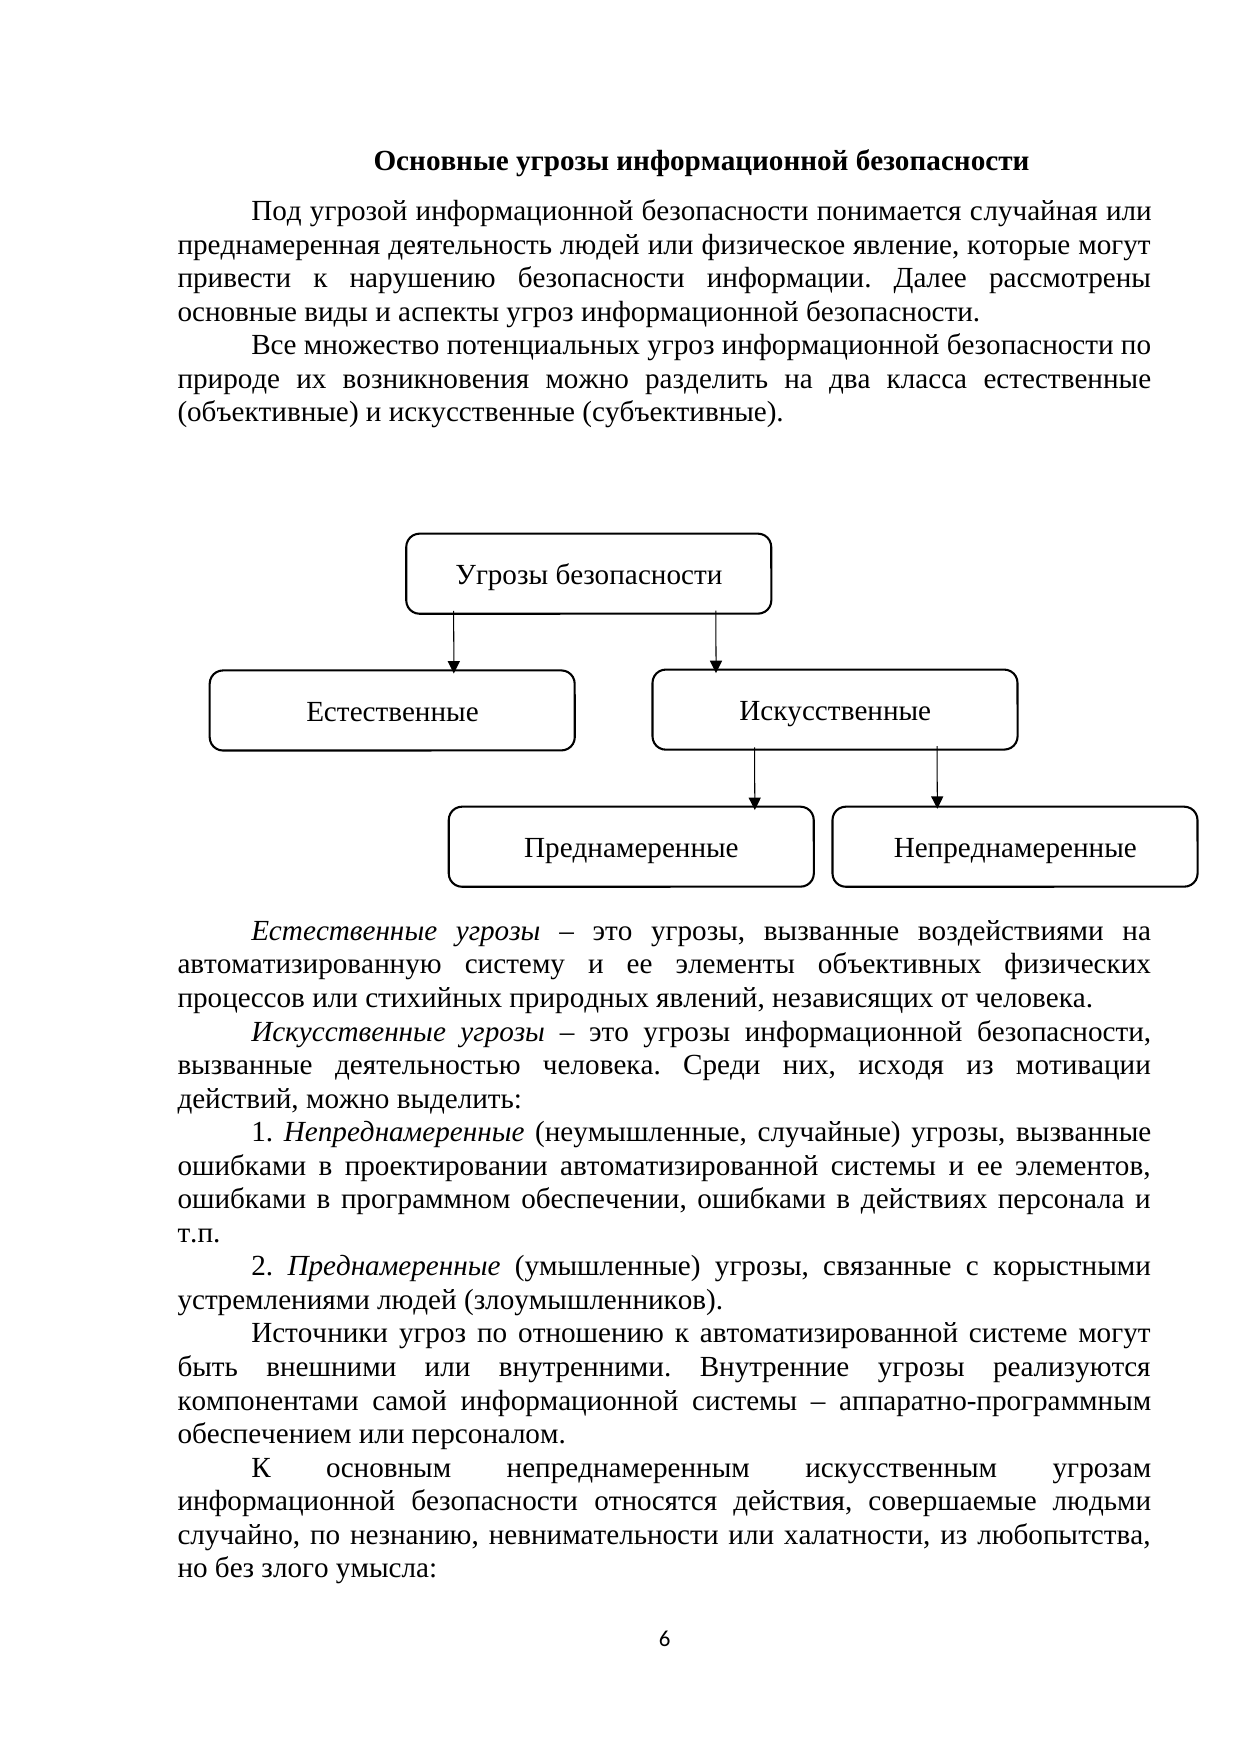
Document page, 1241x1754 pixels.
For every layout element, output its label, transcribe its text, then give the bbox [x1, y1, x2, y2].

text 2. Преднамеренные (умышленные) угрозы, связанные с корыстными устремлениями людей (злоумышленников). [177, 1248, 1152, 1316]
text Основные угрозы информационной безопасности [177, 143, 1152, 177]
text Под угрозой информационной безопасности понимается случайная или преднамеренная деятельность людей или физическое явление, которые могут привести к нарушению безопасности информации. Далее рассмотрены основные виды и аспекты угроз информационной безопасности. [177, 193, 1152, 327]
text Все множество потенциальных угроз информационной безопасности по природе их возникновения можно разделить на два класса естественные (объективные) и искусственные (субъективные). [177, 327, 1152, 428]
text Естественные угрозы – это угрозы, вызванные воздействиями на автоматизированную систему и ее элементы объективных физических процессов или стихийных природных явлений, независящих от человека. [177, 913, 1152, 1014]
text Искусственные угрозы – это угрозы информационной безопасности, вызванные деятельностью человека. Среди них, исходя из мотивации действий, можно выделить: [177, 1014, 1152, 1114]
text 1. Непреднамеренные (неумышленные, случайные) угрозы, вызванные ошибками в проектировании автоматизированной системы и ее элементов, ошибками в программном обеспечении, ошибками в действиях персонала и т.п. [177, 1114, 1152, 1248]
